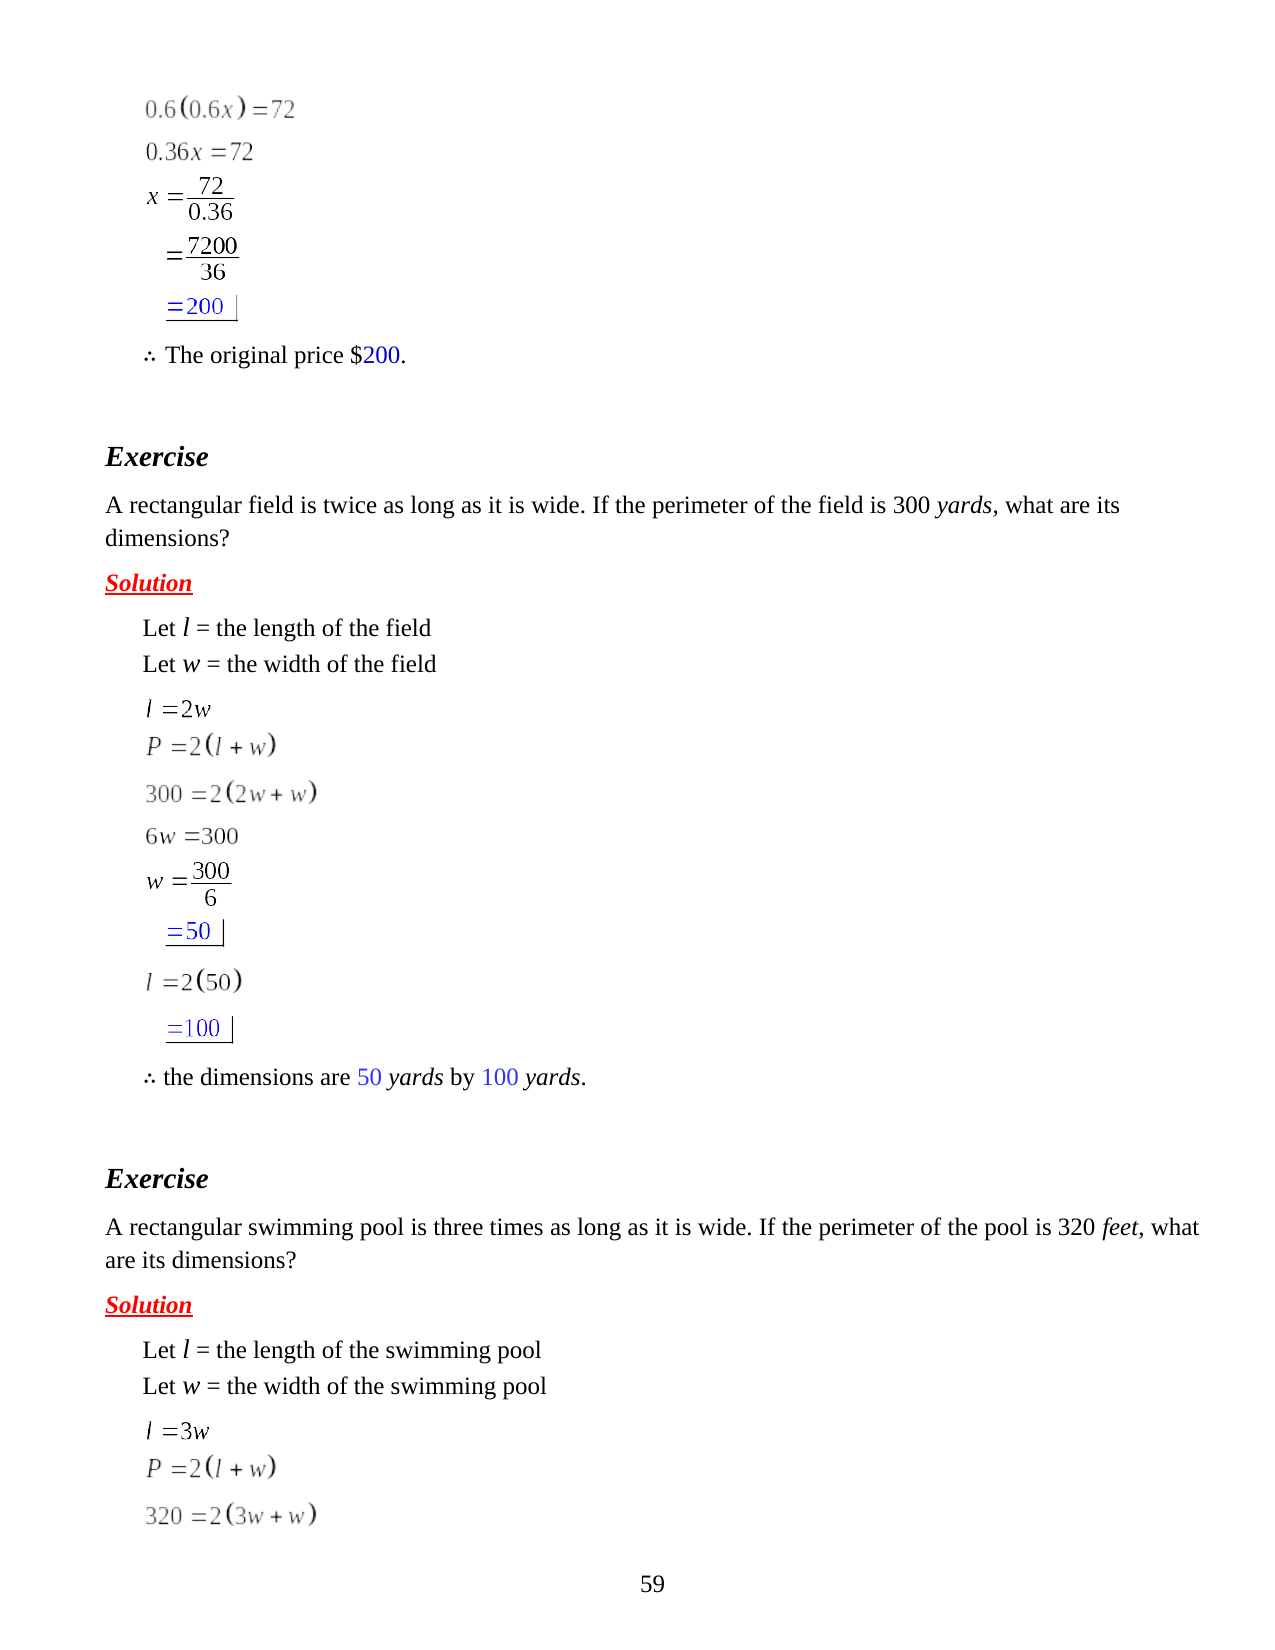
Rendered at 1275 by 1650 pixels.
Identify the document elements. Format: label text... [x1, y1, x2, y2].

text ∴ The original price $200. [142, 339, 1200, 369]
text Solution [105, 1290, 1200, 1319]
text Let w = the width of the swimming pool [142, 1369, 1200, 1400]
text ∴ the dimensions are 50 yards by 100 yards. [142, 1061, 1200, 1091]
text Let l = the length of the swimming pool [142, 1333, 1200, 1364]
text A rectangular swimming pool is three times as long as it is wide. If the perimeter of the pool is 320 feet, what are its dimensions? [105, 1212, 1200, 1273]
text Let w = the width of the field [142, 647, 1200, 678]
text Solution [105, 568, 1200, 597]
text Exercise [105, 1161, 1200, 1195]
text Exercise [105, 439, 1200, 473]
text A rectangular field is twice as long as it is wide. If the perimeter of the field is 300 yards, what are its dimensions? [105, 490, 1200, 551]
text Let l = the length of the field [142, 611, 1200, 642]
